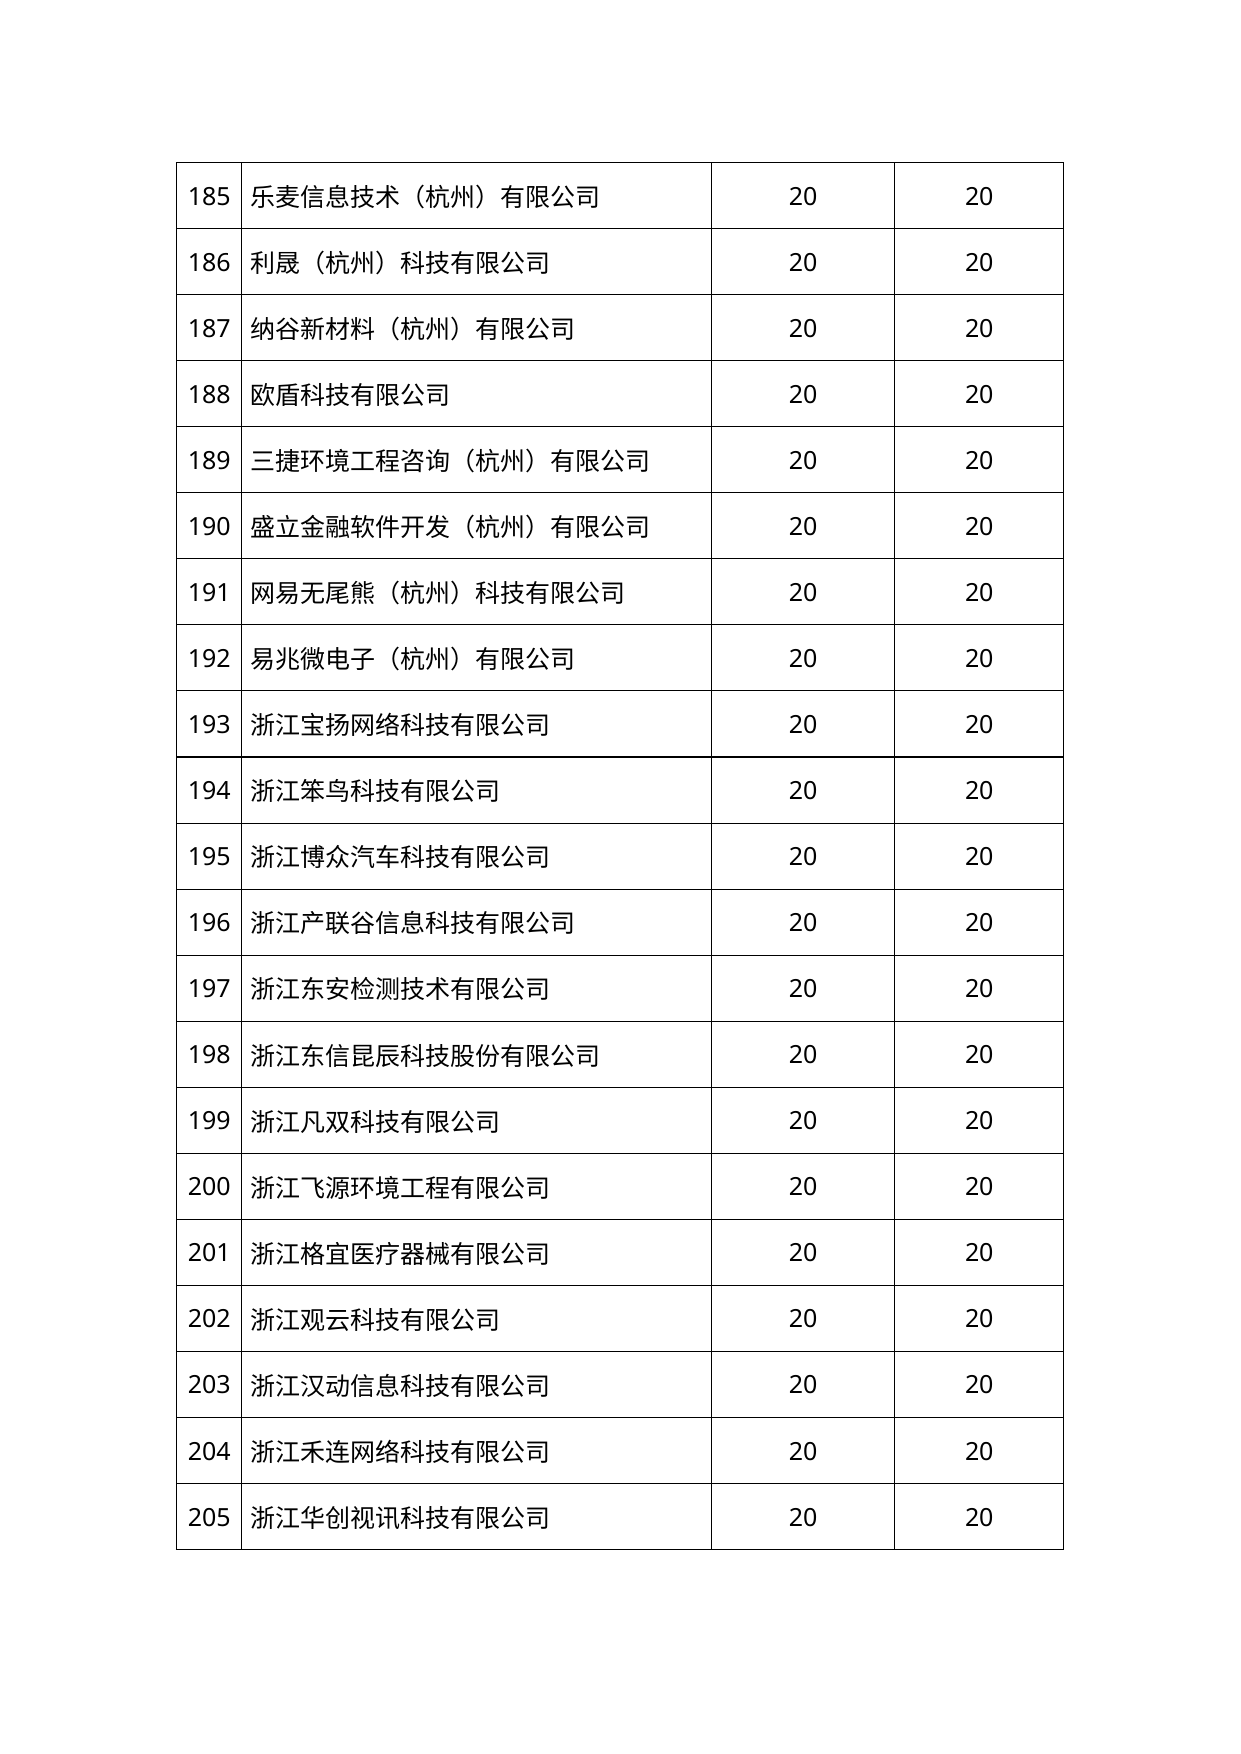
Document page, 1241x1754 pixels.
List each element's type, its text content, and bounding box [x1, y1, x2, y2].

table_cell 浙江凡双科技有限公司 [242, 1088, 711, 1153]
table_cell 20 [712, 890, 894, 954]
table_cell 易兆微电子（杭州）有限公司 [242, 625, 711, 690]
table_cell 20 [895, 361, 1063, 426]
table_cell 201 [177, 1220, 241, 1285]
table_cell 20 [895, 691, 1063, 756]
table_cell 189 [177, 427, 241, 492]
table_cell 20 [895, 1022, 1063, 1087]
table_cell 20 [895, 1352, 1063, 1417]
table_cell 20 [895, 1154, 1063, 1219]
table_cell 20 [712, 1022, 894, 1087]
table_cell 192 [177, 625, 241, 690]
table_cell 202 [177, 1286, 241, 1351]
table_cell 20 [712, 1352, 894, 1417]
table_cell 欧盾科技有限公司 [242, 361, 711, 426]
table_cell 20 [895, 625, 1063, 690]
table_cell 20 [895, 758, 1063, 822]
table_cell 20 [712, 1220, 894, 1285]
table_cell 20 [895, 295, 1063, 360]
table_cell 20 [712, 1418, 894, 1483]
table_cell 浙江东信昆辰科技股份有限公司 [242, 1022, 711, 1087]
table_cell 20 [712, 1154, 894, 1219]
table_cell 浙江东安检测技术有限公司 [242, 956, 711, 1021]
table_cell 20 [712, 427, 894, 492]
table_cell 195 [177, 824, 241, 888]
table_cell 191 [177, 559, 241, 624]
table_cell 20 [712, 361, 894, 426]
table_cell 20 [895, 1088, 1063, 1153]
table_cell 20 [712, 758, 894, 822]
table_cell 20 [895, 163, 1063, 228]
table_cell 190 [177, 493, 241, 558]
table_cell 205 [177, 1484, 241, 1549]
table_cell 186 [177, 229, 241, 294]
table_cell 浙江观云科技有限公司 [242, 1286, 711, 1351]
table_cell 浙江博众汽车科技有限公司 [242, 824, 711, 888]
table_cell 20 [895, 1286, 1063, 1351]
table_cell 浙江笨鸟科技有限公司 [242, 758, 711, 822]
table_cell 20 [895, 956, 1063, 1021]
table_cell 利晟（杭州）科技有限公司 [242, 229, 711, 294]
table_cell 20 [712, 1484, 894, 1549]
table_cell 20 [712, 1286, 894, 1351]
table_cell 浙江汉动信息科技有限公司 [242, 1352, 711, 1417]
table_cell 纳谷新材料（杭州）有限公司 [242, 295, 711, 360]
table_cell 浙江禾连网络科技有限公司 [242, 1418, 711, 1483]
table_cell 浙江飞源环境工程有限公司 [242, 1154, 711, 1219]
table_cell 20 [895, 1484, 1063, 1549]
table_cell 198 [177, 1022, 241, 1087]
table_cell 20 [895, 229, 1063, 294]
table_cell 浙江格宜医疗器械有限公司 [242, 1220, 711, 1285]
table_cell 199 [177, 1088, 241, 1153]
table_cell 20 [712, 559, 894, 624]
table_cell 浙江华创视讯科技有限公司 [242, 1484, 711, 1549]
table_cell 200 [177, 1154, 241, 1219]
table_cell 20 [712, 163, 894, 228]
table_cell 196 [177, 890, 241, 954]
table_cell 20 [895, 559, 1063, 624]
table_cell 20 [712, 824, 894, 888]
table_cell 20 [712, 625, 894, 690]
table_cell 197 [177, 956, 241, 1021]
table_cell 乐麦信息技术（杭州）有限公司 [242, 163, 711, 228]
table_cell 187 [177, 295, 241, 360]
table_cell 20 [895, 493, 1063, 558]
table_cell 20 [895, 1418, 1063, 1483]
table_cell 185 [177, 163, 241, 228]
table_cell 20 [712, 691, 894, 756]
table_cell 203 [177, 1352, 241, 1417]
table_cell 20 [712, 493, 894, 558]
table_cell 20 [895, 1220, 1063, 1285]
table_cell 浙江产联谷信息科技有限公司 [242, 890, 711, 954]
table_cell 20 [712, 229, 894, 294]
table_cell 20 [895, 824, 1063, 888]
table_cell 20 [895, 890, 1063, 954]
table_cell 193 [177, 691, 241, 756]
table_cell 20 [712, 295, 894, 360]
table_cell 20 [712, 1088, 894, 1153]
table_cell 20 [895, 427, 1063, 492]
table_cell 188 [177, 361, 241, 426]
table_cell 网易无尾熊（杭州）科技有限公司 [242, 559, 711, 624]
table_cell 204 [177, 1418, 241, 1483]
table_cell 三捷环境工程咨询（杭州）有限公司 [242, 427, 711, 492]
table_cell 浙江宝扬网络科技有限公司 [242, 691, 711, 756]
table_cell 20 [712, 956, 894, 1021]
table_cell 194 [177, 758, 241, 822]
table_cell 盛立金融软件开发（杭州）有限公司 [242, 493, 711, 558]
